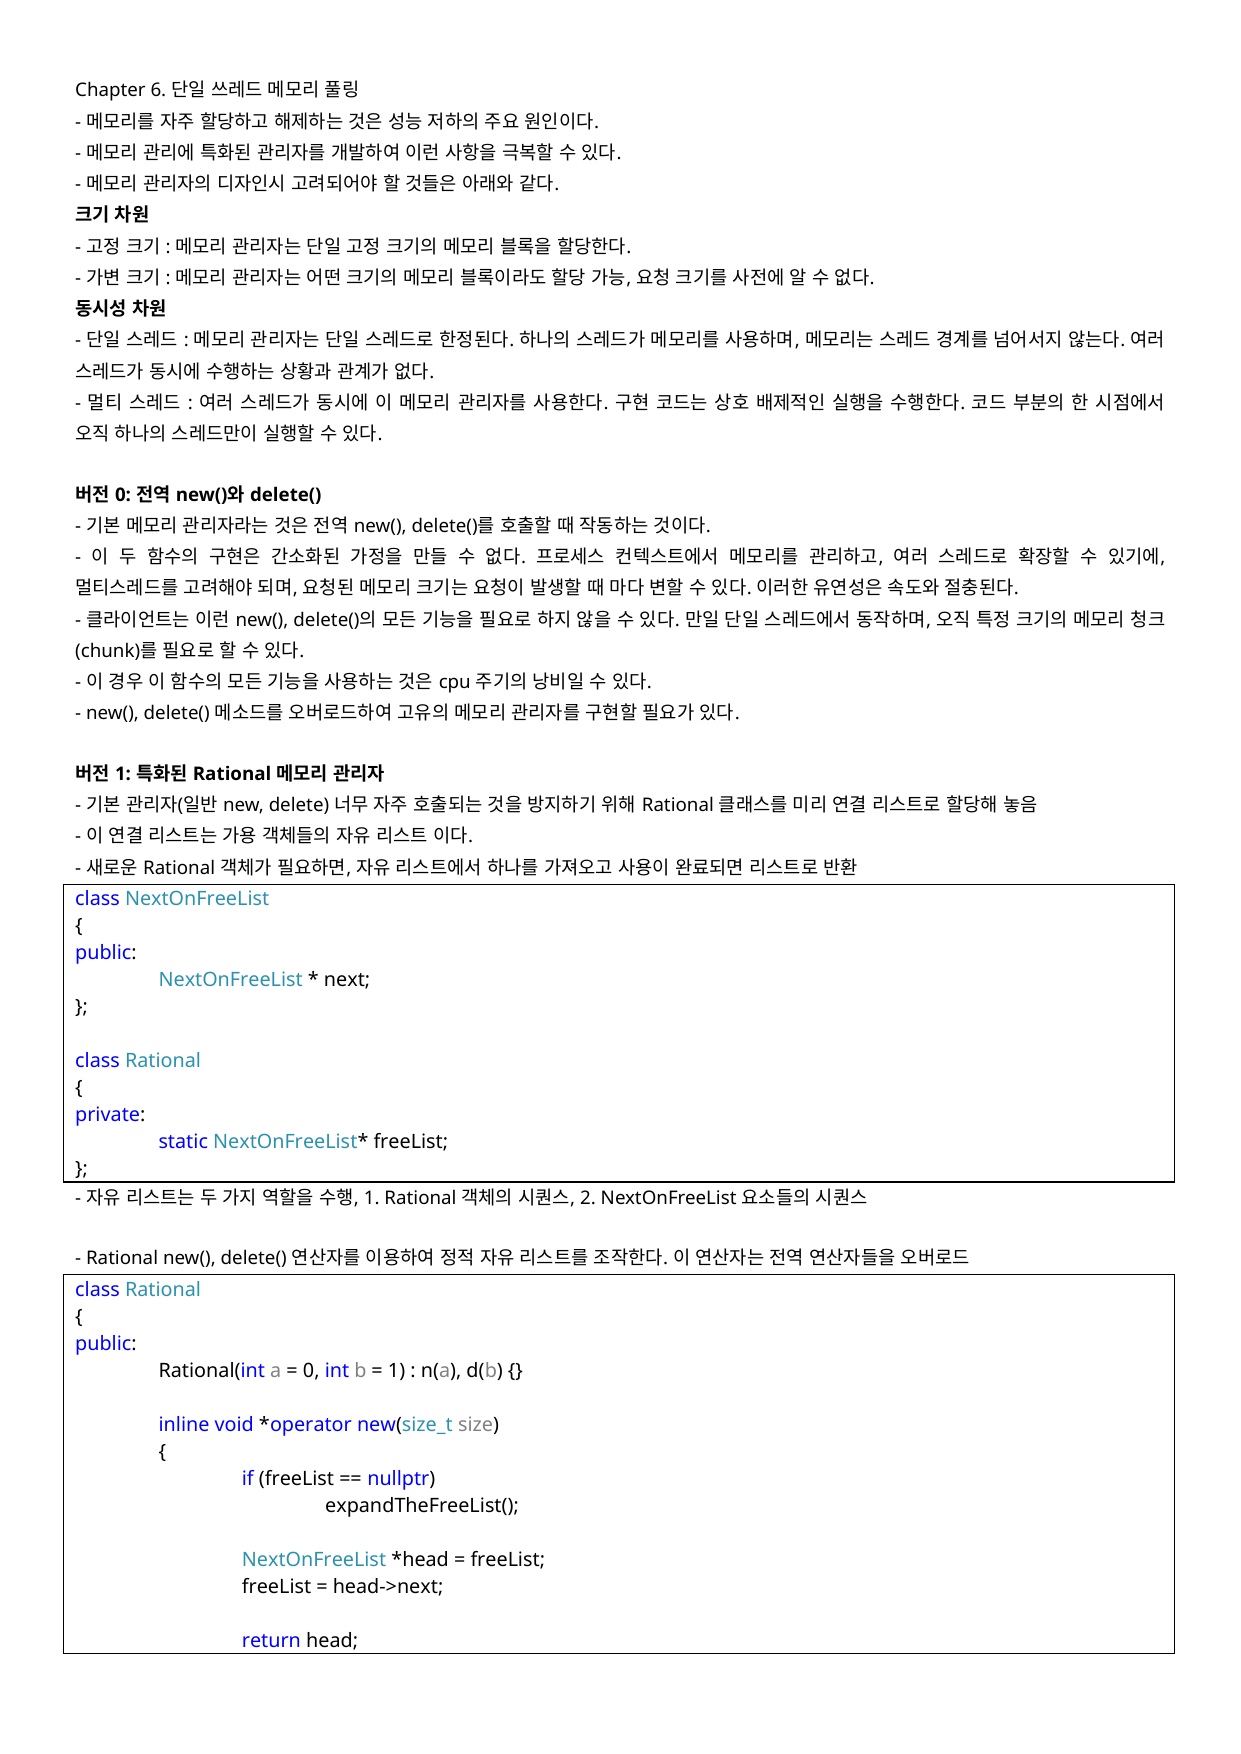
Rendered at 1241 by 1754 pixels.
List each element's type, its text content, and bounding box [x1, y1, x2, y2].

text 동시성 차원 [75, 294, 1165, 321]
text - new(), delete() 메소드를 오버로드하여 고유의 메모리 관리자를 구현할 필요가 있다. [75, 698, 1165, 725]
text - 멀티 스레드 : 여러 스레드가 동시에 이 메모리 관리자를 사용한다. 구현 코드는 상호 배제적인 실행을 수행한다. 코드 부분의 한 시점에서 오직 하나의 스레드만이 실행할 수 있다. [75, 387, 1165, 446]
text Chapter 6. 단일 쓰레드 메모리 풀링 [75, 75, 1165, 102]
text - 자유 리스트는 두 가지 역할을 수행, 1. Rational 객체의 시퀀스, 2. NextOnFreeList 요소들의 시퀀스 [75, 1183, 1165, 1209]
text - 메모리를 자주 할당하고 해제하는 것은 성능 저하의 주요 원인이다. [75, 106, 1165, 133]
text - 메모리 관리자의 디자인시 고려되어야 할 것들은 아래와 같다. [75, 169, 1165, 196]
text - 가변 크기 : 메모리 관리자는 어떤 크기의 메모리 블록이라도 할당 가능, 요청 크기를 사전에 알 수 없다. [75, 262, 1165, 290]
text - 새로운 Rational 객체가 필요하면, 자유 리스트에서 하나를 가져오고 사용이 완료되면 리스트로 반환 [75, 852, 1165, 879]
text - 이 경우 이 함수의 모든 기능을 사용하는 것은 cpu 주기의 낭비일 수 있다. [75, 667, 1165, 694]
text - 기본 관리자(일반 new, delete) 너무 자주 호출되는 것을 방지하기 위해 Rational 클래스를 미리 연결 리스트로 할당해 놓음 [75, 790, 1165, 817]
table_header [64, 1275, 1174, 1653]
text 버전 1: 특화된 Rational 메모리 관리자 [75, 758, 1165, 786]
text - 클라이언트는 이런 new(), delete()의 모든 기능을 필요로 하지 않을 수 있다. 만일 단일 스레드에서 동작하며, 오직 특정 크기의 메모리 청크(chunk)를 필요로 할 수 있다. [75, 604, 1165, 663]
text - 기본 메모리 관리자라는 것은 전역 new(), delete()를 호출할 때 작동하는 것이다. [75, 511, 1165, 538]
table_header class NextOnFreeList { public: NextOnFreeList * next; }; class Rational { private: static NextOnFreeList* freeList; }; [64, 885, 1174, 1181]
text - 고정 크기 : 메모리 관리자는 단일 고정 크기의 메모리 블록을 할당한다. [75, 231, 1165, 258]
text - 단일 스레드 : 메모리 관리자는 단일 스레드로 한정된다. 하나의 스레드가 메모리를 사용하며, 메모리는 스레드 경계를 넘어서지 않는다. 여러 스레드가 동시에 수행하는 상황과 관계가 없다. [75, 325, 1165, 383]
text - 이 두 함수의 구현은 간소화된 가정을 만들 수 없다. 프로세스 컨텍스트에서 메모리를 관리하고, 여러 스레드로 확장할 수 있기에, 멀티스레드를 고려해야 되며, 요청된 메모리 크기는 요청이 발생할 때 마다 변할 수 있다. 이러한 유연성은 속도와 절충된다. [75, 542, 1165, 600]
text 크기 차원 [75, 200, 1165, 227]
text - Rational new(), delete() 연산자를 이용하여 정적 자유 리스트를 조작한다. 이 연산자는 전역 연산자들을 오버로드 [75, 1243, 1165, 1270]
text - 이 연결 리스트는 가용 객체들의 자유 리스트 이다. [75, 821, 1165, 848]
text - 메모리 관리에 특화된 관리자를 개발하여 이런 사항을 극복할 수 있다. [75, 137, 1165, 165]
text 버전 0: 전역 new()와 delete() [75, 479, 1165, 506]
